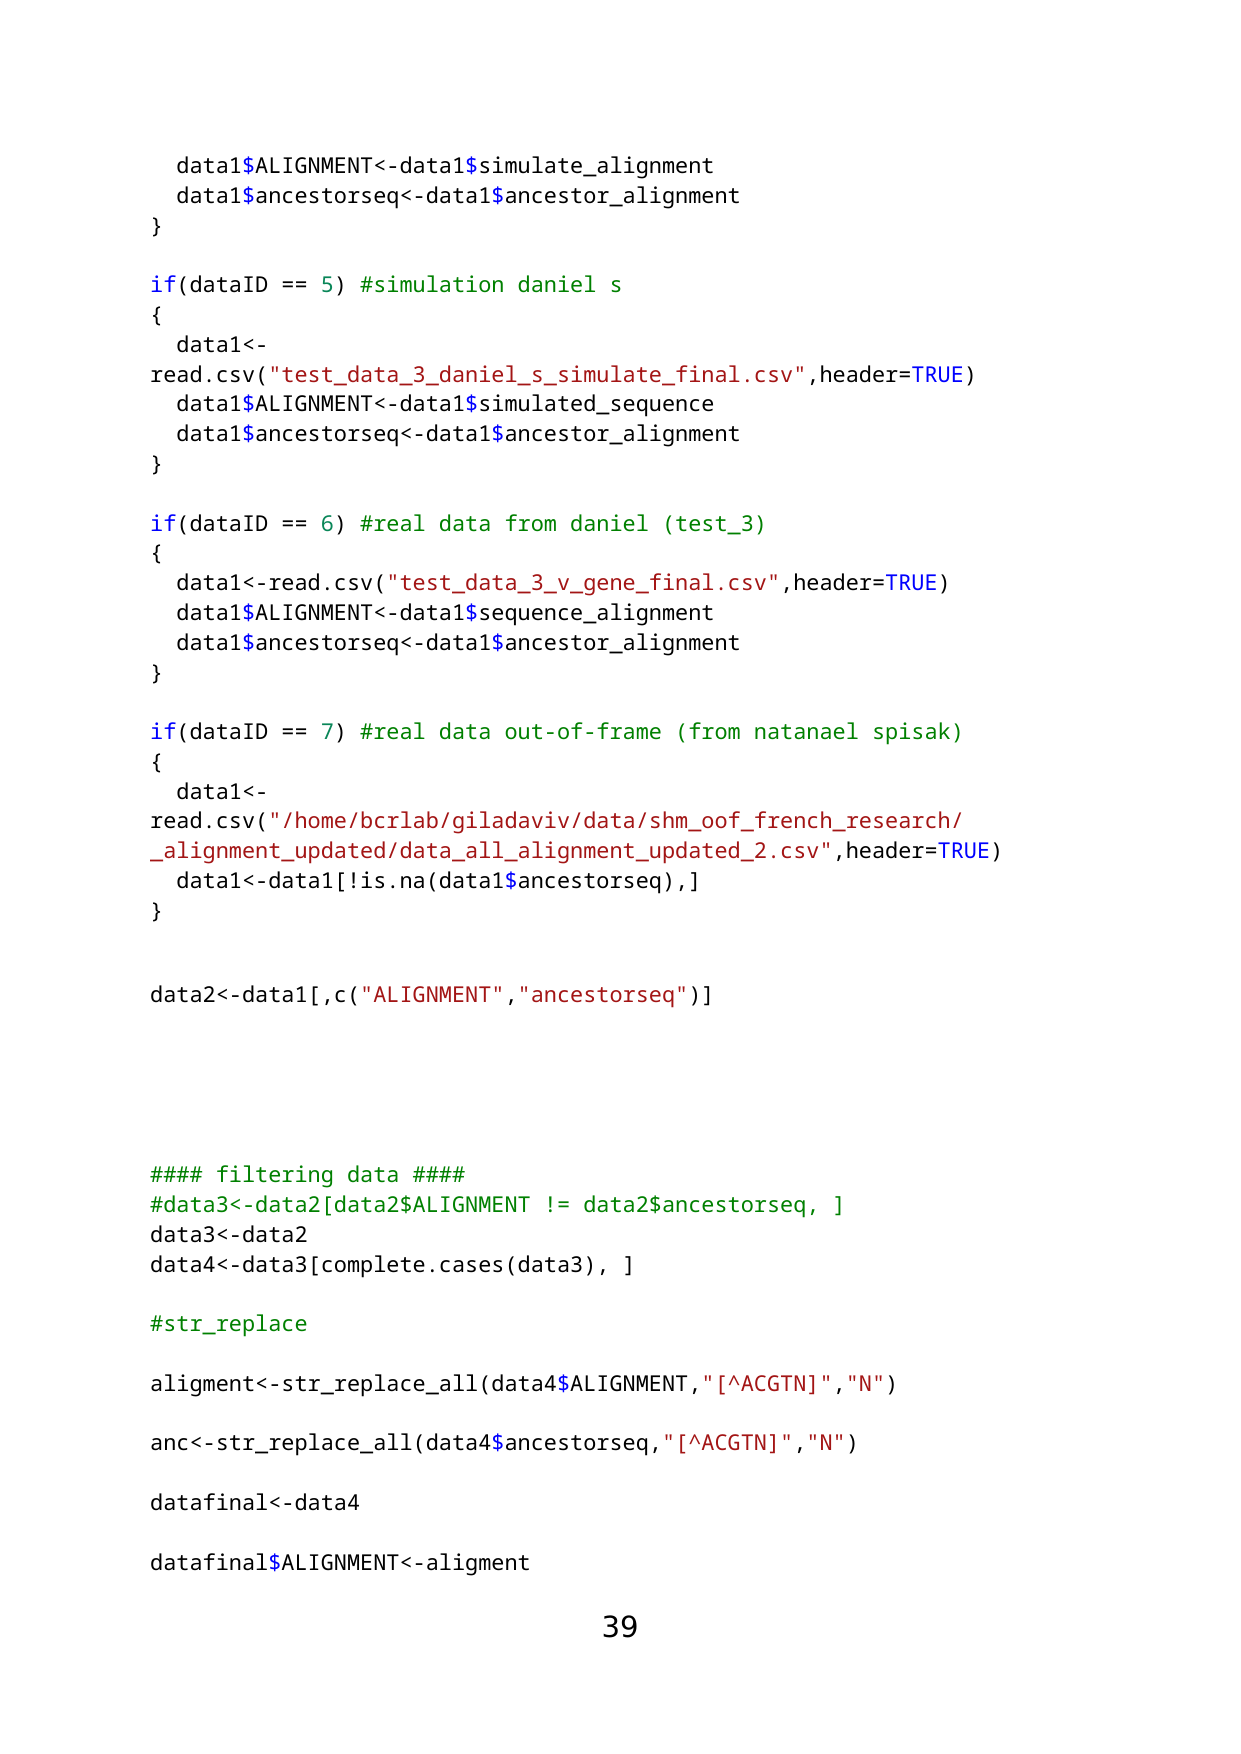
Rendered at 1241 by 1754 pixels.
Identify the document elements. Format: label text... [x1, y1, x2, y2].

text { [150, 746, 1090, 776]
text data4<-data3[complete.cases(data3), ] [150, 1248, 1090, 1278]
text anc<-str_replace_all(data4$ancestorseq,"[^ACGTN]","N") [150, 1427, 1090, 1457]
text data1<-data1[!is.na(data1$ancestorseq),] [150, 865, 1090, 895]
text data1<-read.csv("test_data_3_daniel_s_simulate_final.csv",header=TRUE) [150, 329, 1090, 388]
text } [150, 448, 1090, 478]
text { [150, 299, 1090, 329]
text data1<-read.csv("/home/bcrlab/giladaviv/data/shm_oof_french_research/_alignment_updated/data_all_alignment_updated_2.csv",header=TRUE) [150, 776, 1090, 865]
text #### filtering data #### [150, 1159, 1090, 1189]
text data1<-read.csv("test_data_3_v_gene_final.csv",header=TRUE) [150, 567, 1090, 597]
text data1$ancestorseq<-data1$ancestor_alignment [150, 418, 1090, 448]
text data1$ALIGNMENT<-data1$simulate_alignment [150, 150, 1090, 180]
text { [150, 537, 1090, 567]
text } [150, 209, 1090, 239]
text #data3<-data2[data2$ALIGNMENT != data2$ancestorseq, ] [150, 1189, 1090, 1219]
text datafinal<-data4 [150, 1487, 1090, 1517]
text #str_replace [150, 1308, 1090, 1338]
text datafinal$ALIGNMENT<-aligment [150, 1546, 1090, 1576]
text data1$ancestorseq<-data1$ancestor_alignment [150, 627, 1090, 656]
text aligment<-str_replace_all(data4$ALIGNMENT,"[^ACGTN]","N") [150, 1368, 1090, 1397]
text if(dataID == 5) #simulation daniel s [150, 269, 1090, 299]
text data1$ancestorseq<-data1$ancestor_alignment [150, 180, 1090, 209]
text if(dataID == 7) #real data out-of-frame (from natanael spisak) [150, 716, 1090, 746]
text data1$ALIGNMENT<-data1$sequence_alignment [150, 597, 1090, 627]
text } [150, 895, 1090, 924]
text if(dataID == 6) #real data from daniel (test_3) [150, 507, 1090, 537]
text } [150, 656, 1090, 686]
text data1$ALIGNMENT<-data1$simulated_sequence [150, 388, 1090, 418]
text data3<-data2 [150, 1219, 1090, 1248]
text data2<-data1[,c("ALIGNMENT","ancestorseq")] [150, 979, 1090, 1009]
